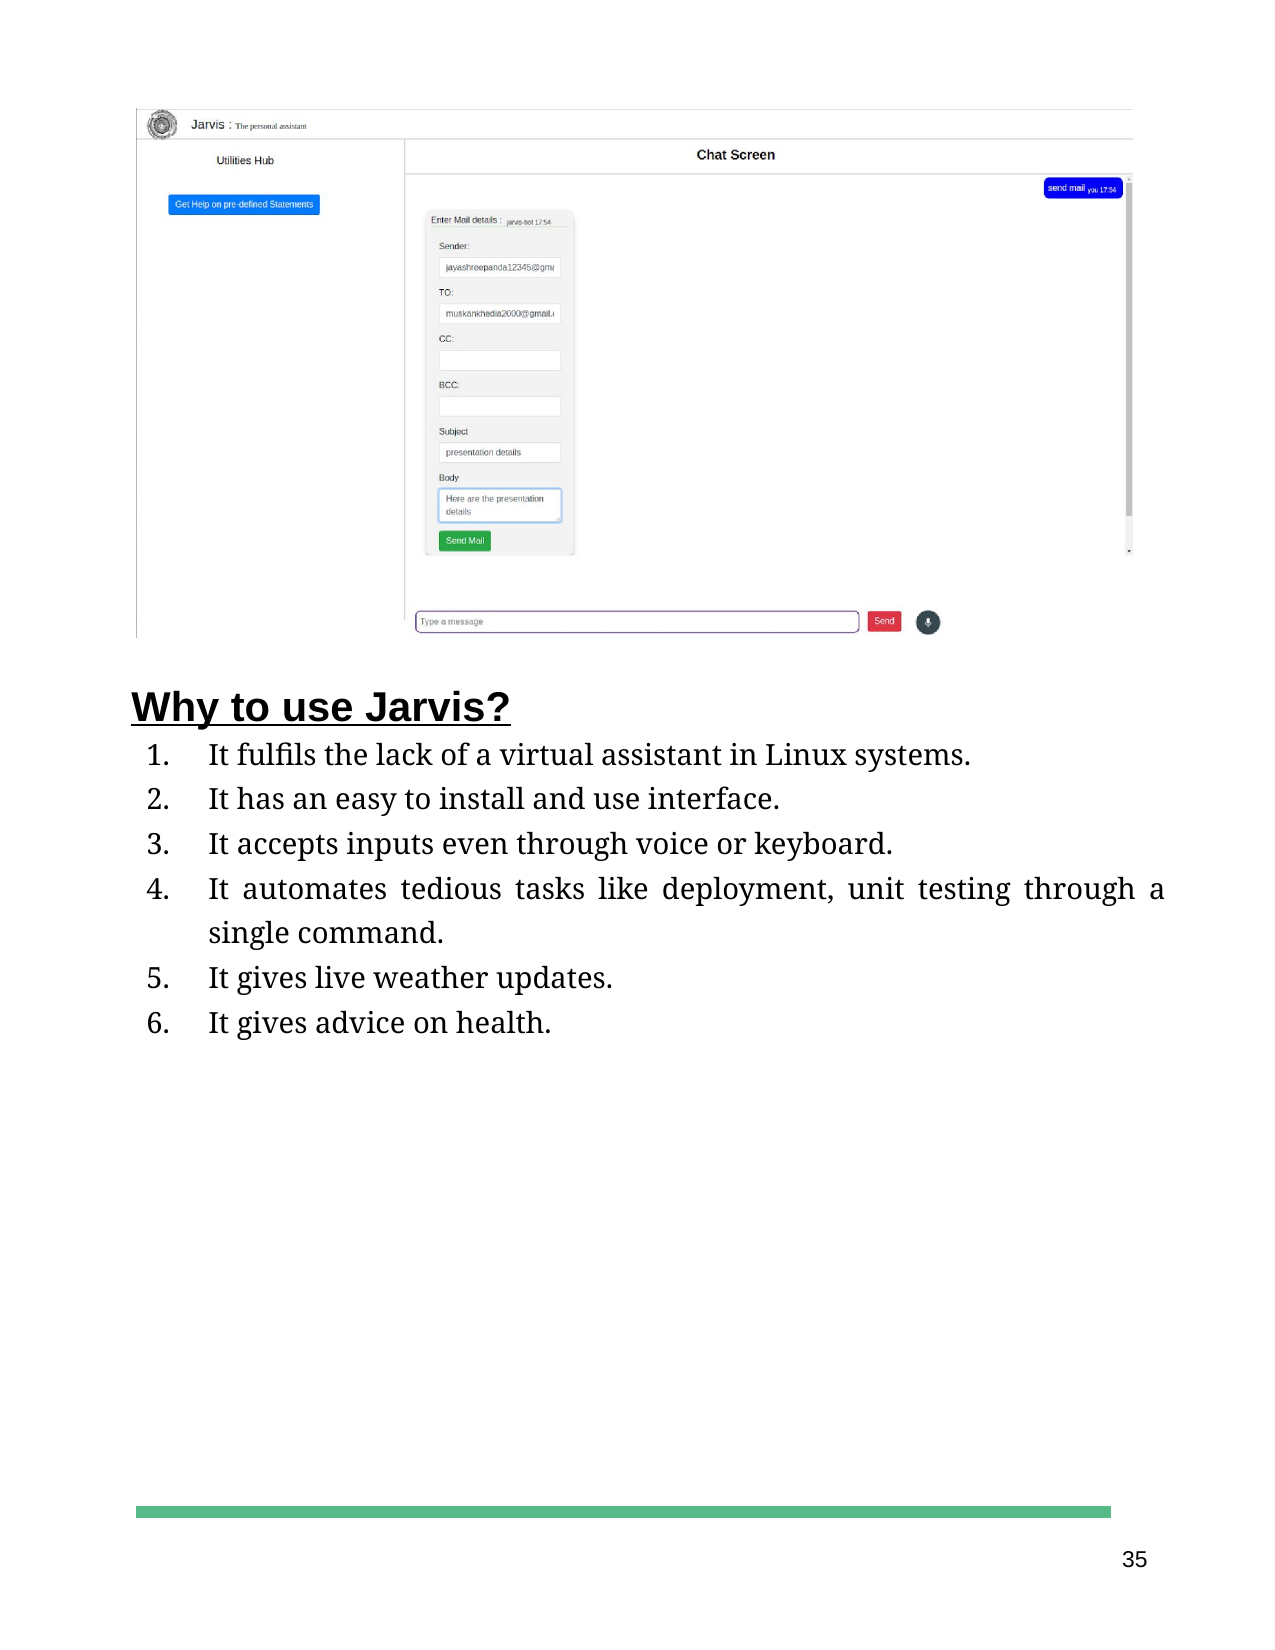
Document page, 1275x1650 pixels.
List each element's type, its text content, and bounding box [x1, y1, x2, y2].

picture [136, 107, 1133, 638]
picture [136, 1506, 1111, 1518]
list It accepts inputs even through voice or keyboard. [146, 823, 1167, 863]
list It gives advice on health. [146, 1002, 1167, 1042]
text Why to use Jarvis? [131, 682, 1201, 730]
list It has an easy to install and use interface. [146, 778, 1167, 818]
list It fulfils the lack of a virtual assistant in Linux systems. [146, 734, 1167, 773]
list It automates tedious tasks like deployment, unit testing through a single command. [146, 868, 1167, 952]
list It gives live weather updates. [146, 957, 1167, 997]
